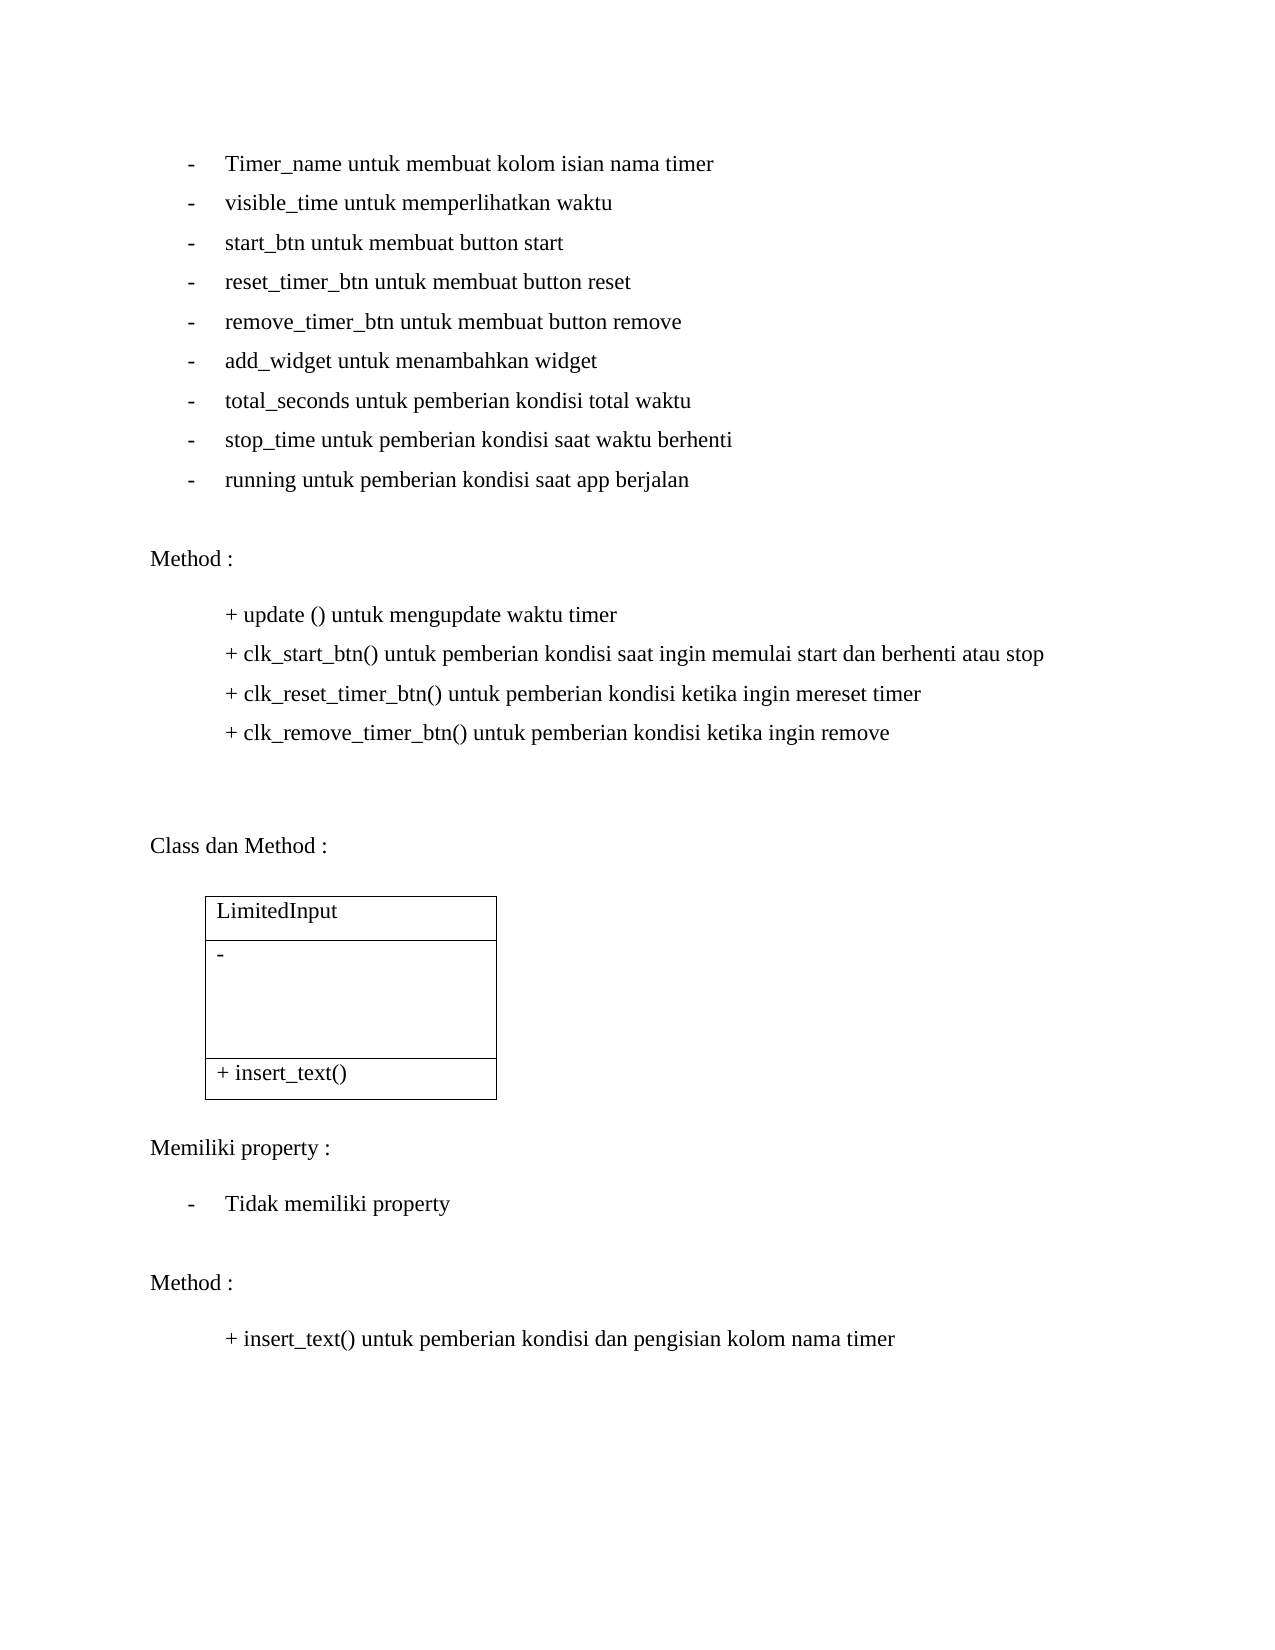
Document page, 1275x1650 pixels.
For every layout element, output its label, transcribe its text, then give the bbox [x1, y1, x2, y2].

table_header LimitedInput [206, 897, 496, 939]
table_cell + insert_text() [206, 1059, 496, 1099]
list visible_time untuk memperlihatkan waktu [187, 189, 1125, 216]
text Memiliki property : [150, 1134, 1125, 1160]
text Class dan Method : [150, 832, 1125, 858]
text + update () untuk mengupdate waktu timer [225, 601, 1125, 627]
text + clk_remove_timer_btn() untuk pemberian kondisi ketika ingin remove [225, 719, 1125, 746]
list Timer_name untuk membuat kolom isian nama timer [187, 150, 1125, 176]
list total_seconds untuk pemberian kondisi total waktu [187, 387, 1125, 413]
list Tidak memiliki property [187, 1190, 1125, 1216]
text + clk_start_btn() untuk pemberian kondisi saat ingin memulai start dan berhenti atau stop [225, 640, 1125, 667]
table_cell - [206, 941, 496, 1058]
list stop_time untuk pemberian kondisi saat waktu berhenti [187, 426, 1125, 453]
text Method : [150, 545, 1125, 571]
list remove_timer_btn untuk membuat button remove [187, 308, 1125, 334]
list start_btn untuk membuat button start [187, 229, 1125, 255]
list running untuk pemberian kondisi saat app berjalan [187, 466, 1125, 492]
text + insert_text() untuk pemberian kondisi dan pengisian kolom nama timer [225, 1325, 1125, 1351]
list reset_timer_btn untuk membuat button reset [187, 268, 1125, 295]
text + clk_reset_timer_btn() untuk pemberian kondisi ketika ingin mereset timer [225, 680, 1125, 706]
list add_widget untuk menambahkan widget [187, 347, 1125, 374]
text Method : [150, 1269, 1125, 1295]
